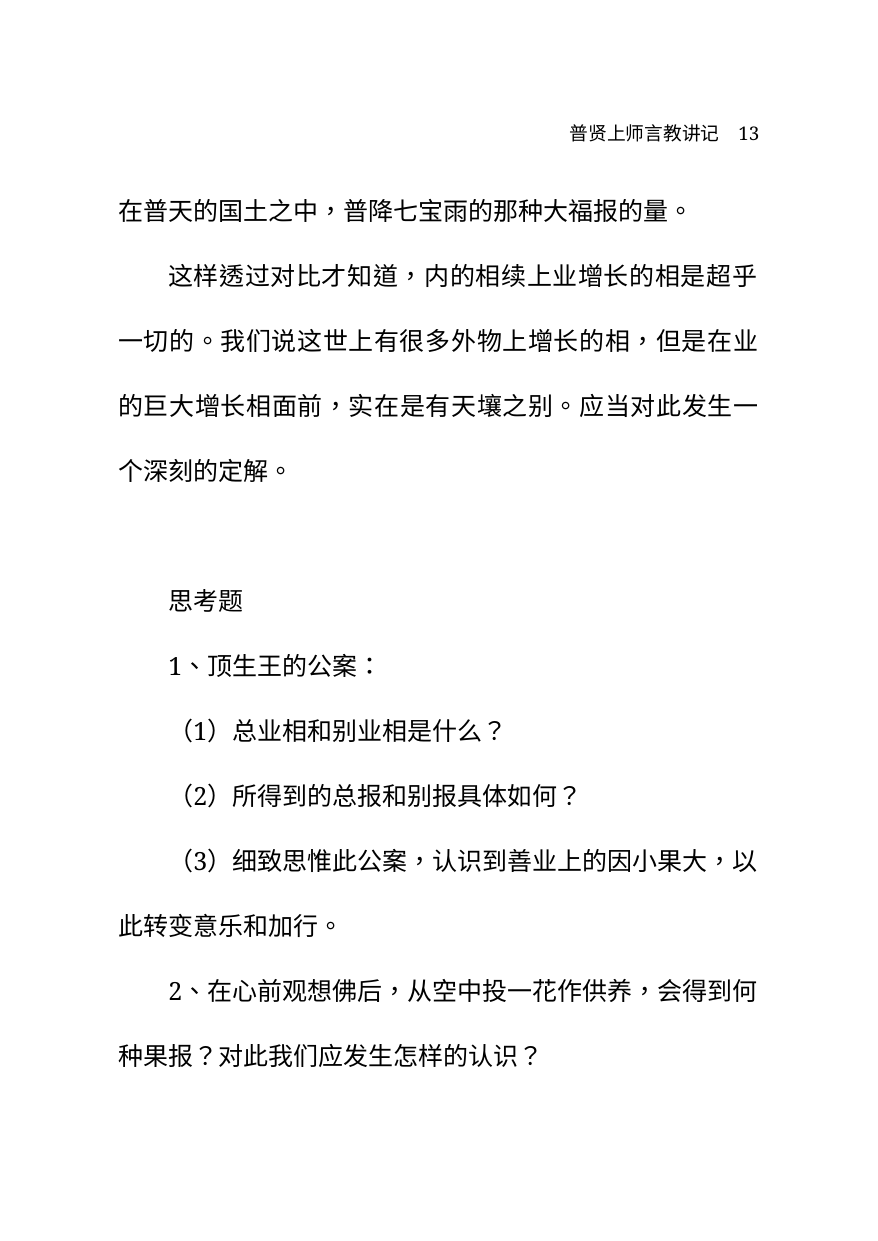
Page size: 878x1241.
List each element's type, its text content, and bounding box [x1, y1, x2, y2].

text 思考题 [118, 568, 759, 633]
text 这样透过对比才知道，内的相续上业增长的相是超乎一切的。我们说这世上有很多外物上增长的相，但是在业的巨大增长相面前，实在是有天壤之别。应当对此发生一个深刻的定解。 [118, 243, 759, 503]
text （3）细致思惟此公案，认识到善业上的因小果大，以此转变意乐和加行。 [118, 828, 759, 958]
text 1、顶生王的公案： [118, 633, 759, 698]
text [118, 178, 759, 243]
text 2、在心前观想佛后，从空中投一花作供养，会得到何种果报？对此我们应发生怎样的认识？ [118, 958, 759, 1088]
text （2）所得到的总报和别报具体如何？ [118, 763, 759, 828]
text （1）总业相和别业相是什么？ [118, 698, 759, 763]
